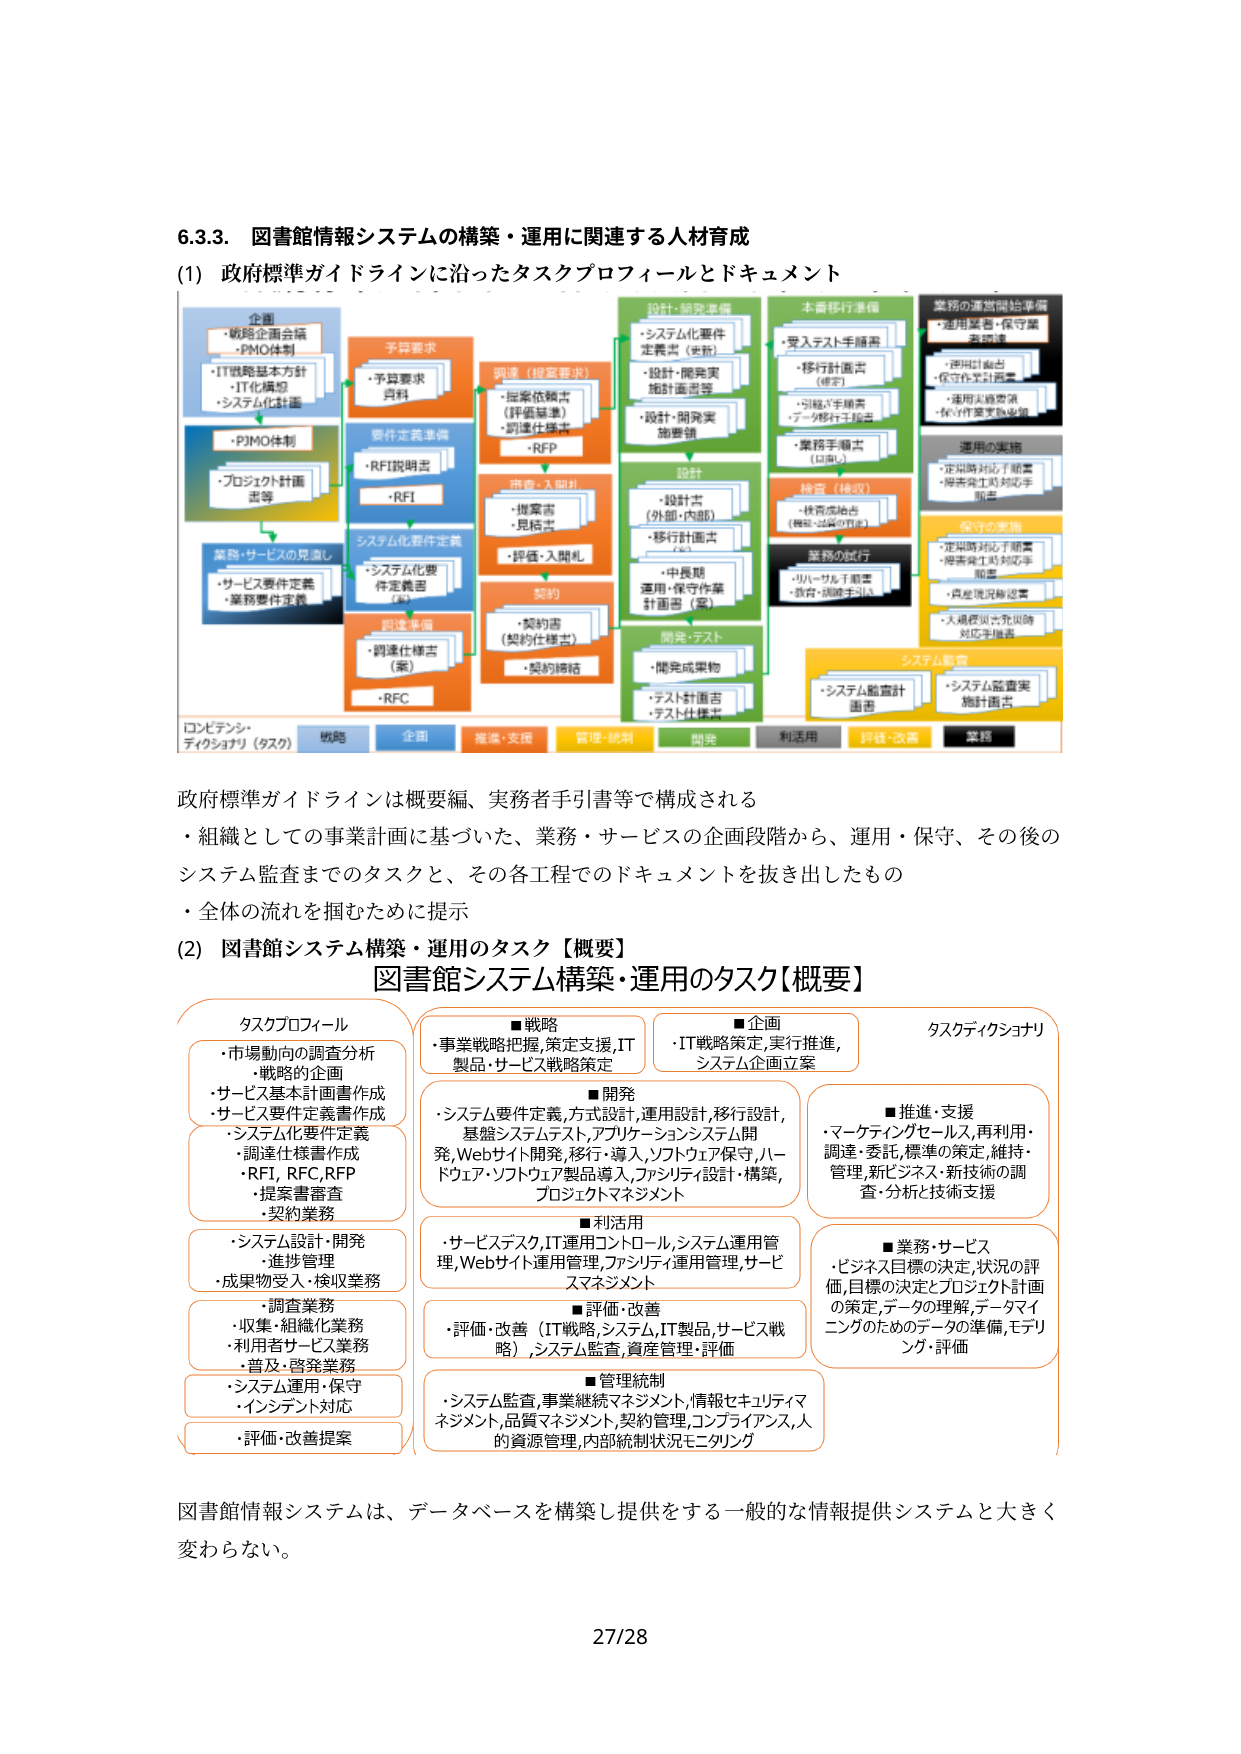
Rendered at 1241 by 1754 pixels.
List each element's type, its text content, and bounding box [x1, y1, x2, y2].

text ・組織としての事業計画に基づいた、業務・サービスの企画段階から、運用・保守、その後のシステム監査までのタスクと、その各工程でのドキュメントを抜き出したもの [177, 817, 1063, 892]
text 政府標準ガイドラインは概要編、実務者手引書等で構成される [177, 779, 1063, 817]
text 図書館情報システムは、データベースを構築し提供をする一般的な情報提供システムと大きく変わらない。 [177, 1492, 1063, 1567]
subtitle 図書館システム構築・運用のタスク【概要】 [177, 929, 1063, 966]
picture [177, 966, 1063, 1455]
picture [177, 291, 1063, 753]
subtitle 図書館情報システムの構築・運用に関連する人材育成 [177, 217, 1063, 254]
subtitle 政府標準ガイドラインに沿ったタスクプロフィールとドキュメント [177, 254, 1063, 291]
text ・全体の流れを掴むために提示 [177, 892, 1063, 929]
